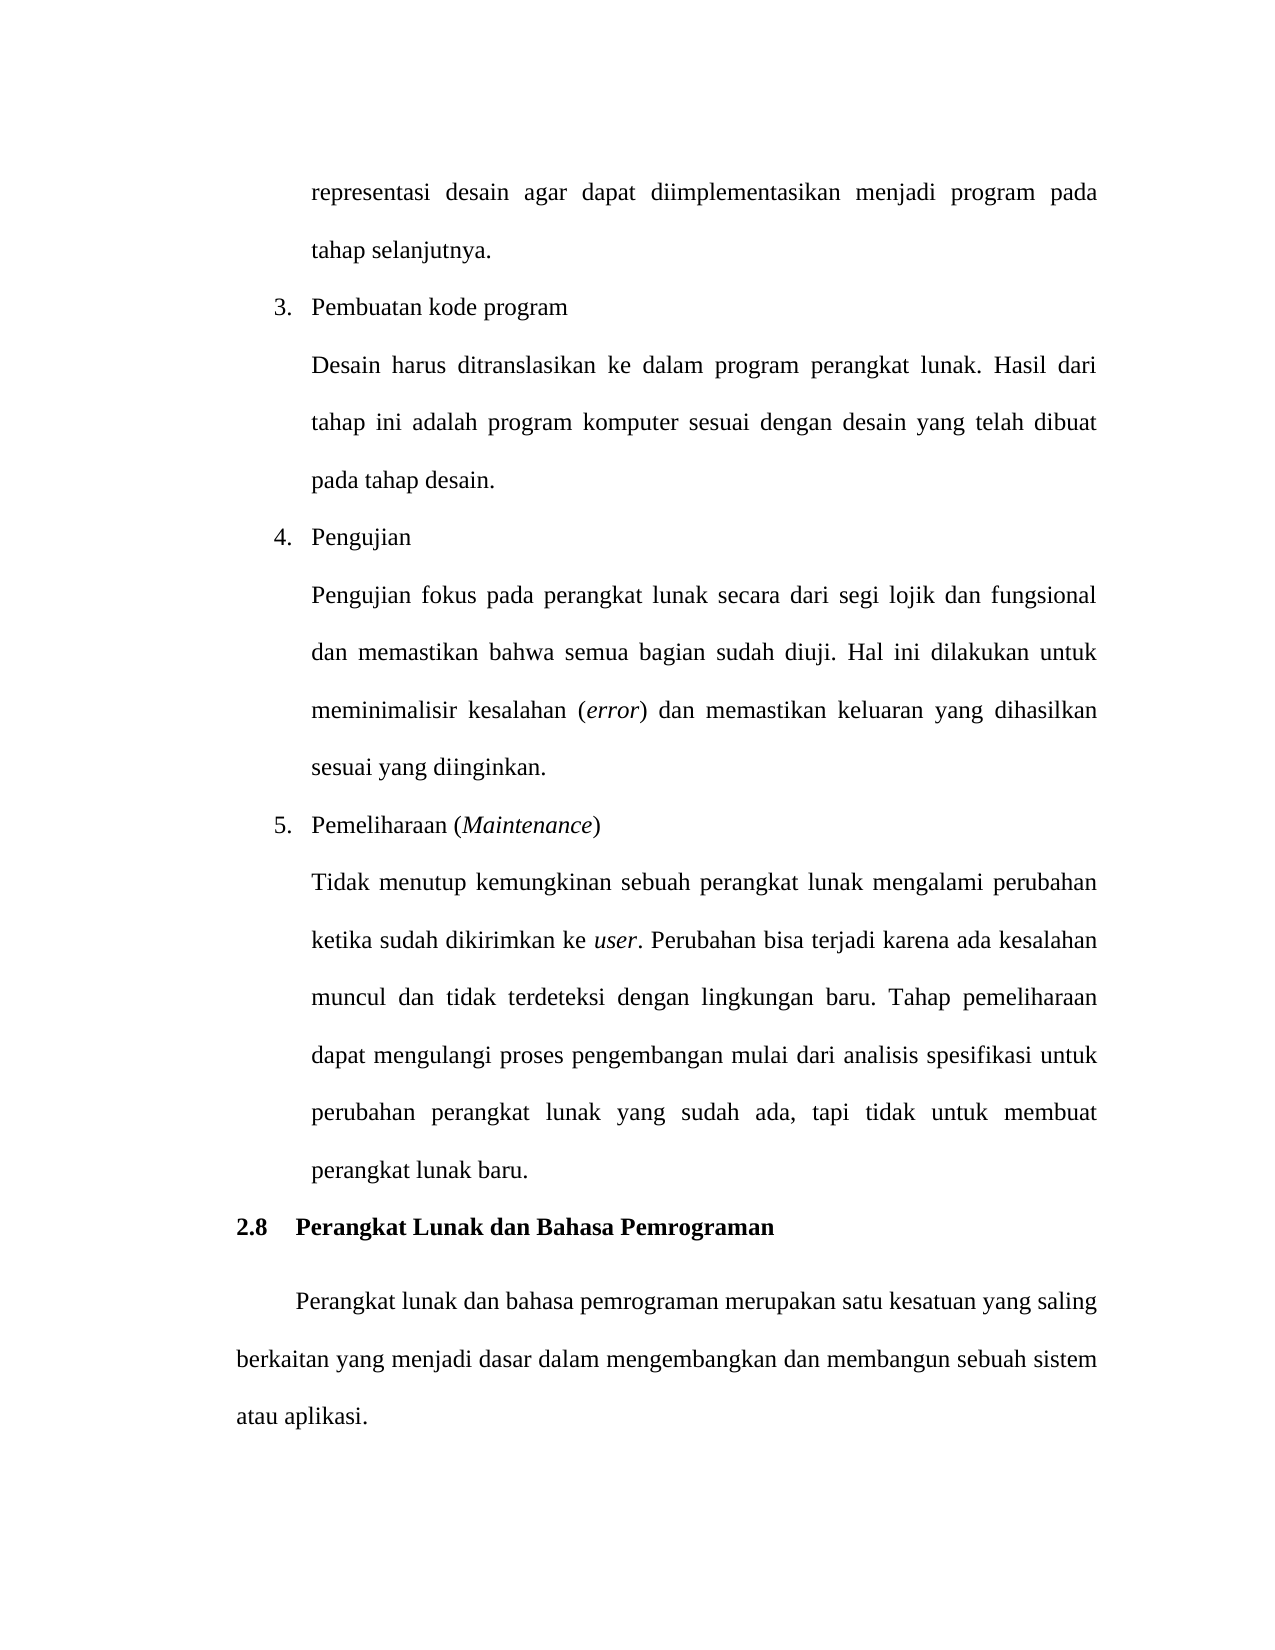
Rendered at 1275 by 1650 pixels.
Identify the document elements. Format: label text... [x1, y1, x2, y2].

list Pengujian [274, 522, 1098, 551]
list Tidak menutup kemungkinan sebuah perangkat lunak mengalami perubahan ketika sudah dikirimkan ke user. Perubahan bisa terjadi karena ada kesalahan muncul dan tidak terdeteksi dengan lingkungan baru. Tahap pemeliharaan dapat mengulangi proses pengembangan mulai dari analisis spesifikasi untuk perubahan perangkat lunak yang sudah ada, tapi tidak untuk membuat perangkat lunak baru. [311, 867, 1098, 1183]
list Pemeliharaan (Maintenance) [274, 810, 1098, 838]
list Pengujian fokus pada perangkat lunak secara dari segi lojik dan fungsional dan memastikan bahwa semua bagian sudah diuji. Hal ini dilakukan untuk meminimalisir kesalahan (error) dan memastikan keluaran yang dihasilkan sesuai yang diinginkan. [311, 580, 1098, 781]
list Perangkat Lunak dan Bahasa Pemrograman [236, 1212, 1098, 1241]
list Desain harus ditranslasikan ke dalam program perangkat lunak. Hasil dari tahap ini adalah program komputer sesuai dengan desain yang telah dibuat pada tahap desain. [311, 350, 1098, 493]
list Pembuatan kode program [274, 292, 1098, 321]
